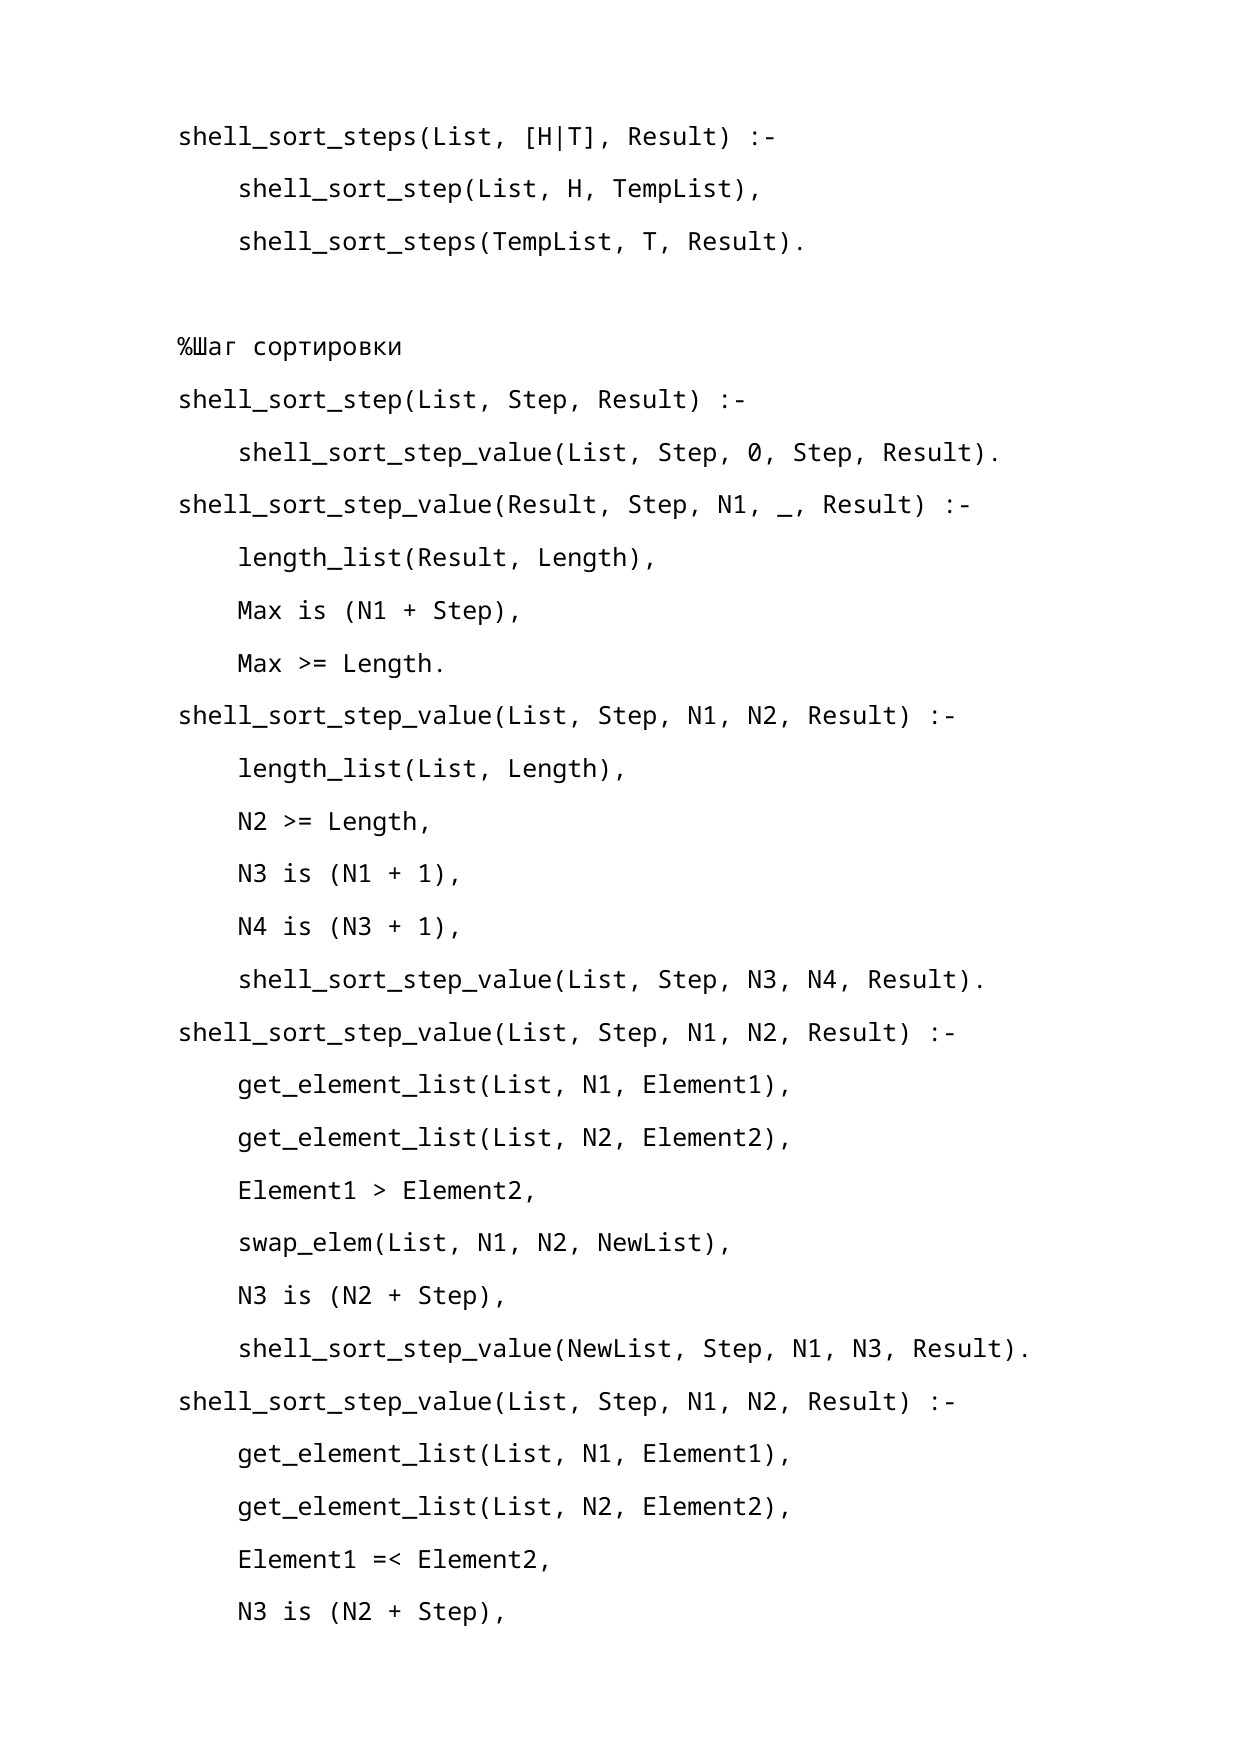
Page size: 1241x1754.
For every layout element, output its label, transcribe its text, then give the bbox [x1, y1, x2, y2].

text %Шаг сортировки [177, 329, 1152, 363]
text N3 is (N2 + Step), [177, 1278, 1152, 1312]
text get_element_list(List, N2, Element2), [177, 1119, 1152, 1154]
text shell_sort_step_value(List, Step, N1, N2, Result) :- [177, 698, 1152, 732]
text get_element_list(List, N1, Element1), [177, 1436, 1152, 1470]
text shell_sort_steps(TempList, T, Result). [177, 223, 1152, 258]
text shell_sort_step_value(NewList, Step, N1, N3, Result). [177, 1330, 1152, 1364]
text shell_sort_step_value(List, Step, N1, N2, Result) :- [177, 1383, 1152, 1417]
text N3 is (N2 + Step), [177, 1594, 1152, 1628]
text shell_sort_step(List, H, TempList), [177, 171, 1152, 205]
text N4 is (N3 + 1), [177, 909, 1152, 943]
text Max >= Length. [177, 645, 1152, 679]
text N2 >= Length, [177, 803, 1152, 837]
text get_element_list(List, N1, Element1), [177, 1067, 1152, 1101]
text shell_sort_step_value(List, Step, N1, N2, Result) :- [177, 1014, 1152, 1048]
text shell_sort_step_value(List, Step, N3, N4, Result). [177, 961, 1152, 996]
text get_element_list(List, N2, Element2), [177, 1488, 1152, 1523]
text shell_sort_steps(List, [H|T], Result) :- [177, 118, 1152, 152]
text shell_sort_step_value(Result, Step, N1, _, Result) :- [177, 487, 1152, 521]
text N3 is (N1 + 1), [177, 856, 1152, 890]
text shell_sort_step_value(List, Step, 0, Step, Result). [177, 434, 1152, 468]
text swap_elem(List, N1, N2, NewList), [177, 1225, 1152, 1259]
text length_list(List, Length), [177, 751, 1152, 785]
text Element1 > Element2, [177, 1172, 1152, 1206]
text shell_sort_step(List, Step, Result) :- [177, 382, 1152, 416]
text length_list(Result, Length), [177, 540, 1152, 574]
text Max is (N1 + Step), [177, 592, 1152, 627]
text Element1 =< Element2, [177, 1541, 1152, 1575]
